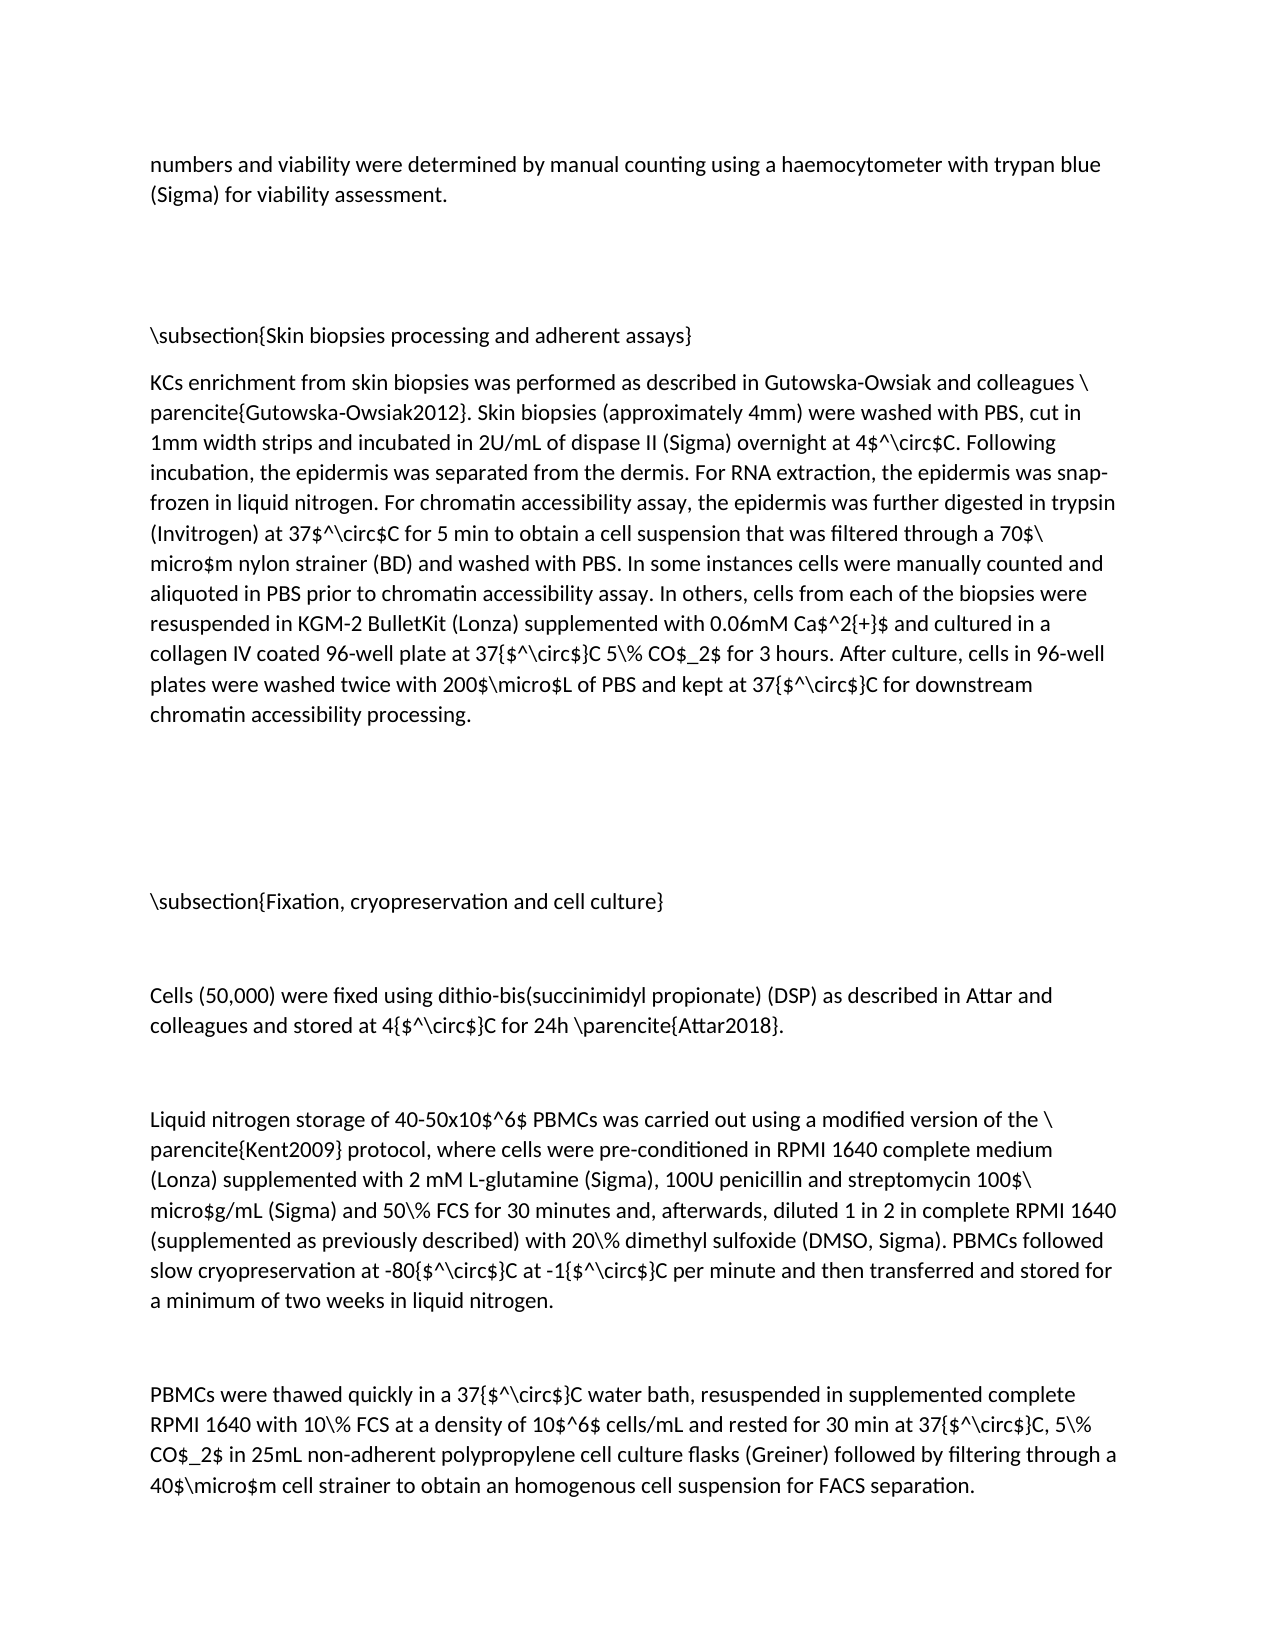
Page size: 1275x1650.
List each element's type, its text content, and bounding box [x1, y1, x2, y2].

text KCs enrichment from skin biopsies was performed as described in Gutowska-Owsiak and colleagues \parencite{Gutowska‐Owsiak2012}. Skin biopsies (approximately 4mm) were washed with PBS, cut in 1mm width strips and incubated in 2U/mL of dispase II (Sigma) overnight at 4$^\circ$C. Following incubation, the epidermis was separated from the dermis. For RNA extraction, the epidermis was snap-frozen in liquid nitrogen. For chromatin accessibility assay, the epidermis was further digested in trypsin (Invitrogen) at 37$^\circ$C for 5 min to obtain a cell suspension that was filtered through a 70$\micro$m nylon strainer (BD) and washed with PBS. In some instances cells were manually counted and aliquoted in PBS prior to chromatin accessibility assay. In others, cells from each of the biopsies were resuspended in KGM-2 BulletKit (Lonza) supplemented with 0.06mM Ca$^2{+}$ and cultured in a collagen IV coated 96-well plate at 37{$^\circ$}C 5\% CO$_2$ for 3 hours. After culture, cells in 96-well plates were washed twice with 200$\micro$L of PBS and kept at 37{$^\circ$}C for downstream chromatin accessibility processing. [150, 368, 1125, 728]
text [150, 150, 1125, 208]
text Liquid nitrogen storage of 40-50x10$^6$ PBMCs was carried out using a modified version of the \parencite{Kent2009} protocol, where cells were pre-conditioned in RPMI 1640 complete medium (Lonza) supplemented with 2 mM L-glutamine (Sigma), 100U penicillin and streptomycin 100$\micro$g/mL (Sigma) and 50\% FCS for 30 minutes and, afterwards, diluted 1 in 2 in complete RPMI 1640 (supplemented as previously described) with 20\% dimethyl sulfoxide (DMSO, Sigma). PBMCs followed slow cryopreservation at -80{$^\circ$}C at -1{$^\circ$}C per minute and then transferred and stored for a minimum of two weeks in liquid nitrogen. [150, 1105, 1125, 1314]
text \subsection{Skin biopsies processing and adherent assays} [150, 321, 1125, 349]
text Cells (50,000) were fixed using dithio-bis(succinimidyl propionate) (DSP) as described in Attar and colleagues and stored at 4{$^\circ$}C for 24h \parencite{Attar2018}. [150, 981, 1125, 1039]
text PBMCs were thawed quickly in a 37{$^\circ$}C water bath, resuspended in supplemented complete RPMI 1640 with 10\% FCS at a density of 10$^6$ cells/mL and rested for 30 min at 37{$^\circ$}C, 5\% CO$_2$ in 25mL non-adherent polypropylene cell culture flasks (Greiner) followed by filtering through a 40$\micro$m cell strainer to obtain an homogenous cell suspension for FACS separation. [150, 1380, 1125, 1499]
text \subsection{Fixation, cryopreservation and cell culture} [150, 887, 1125, 916]
